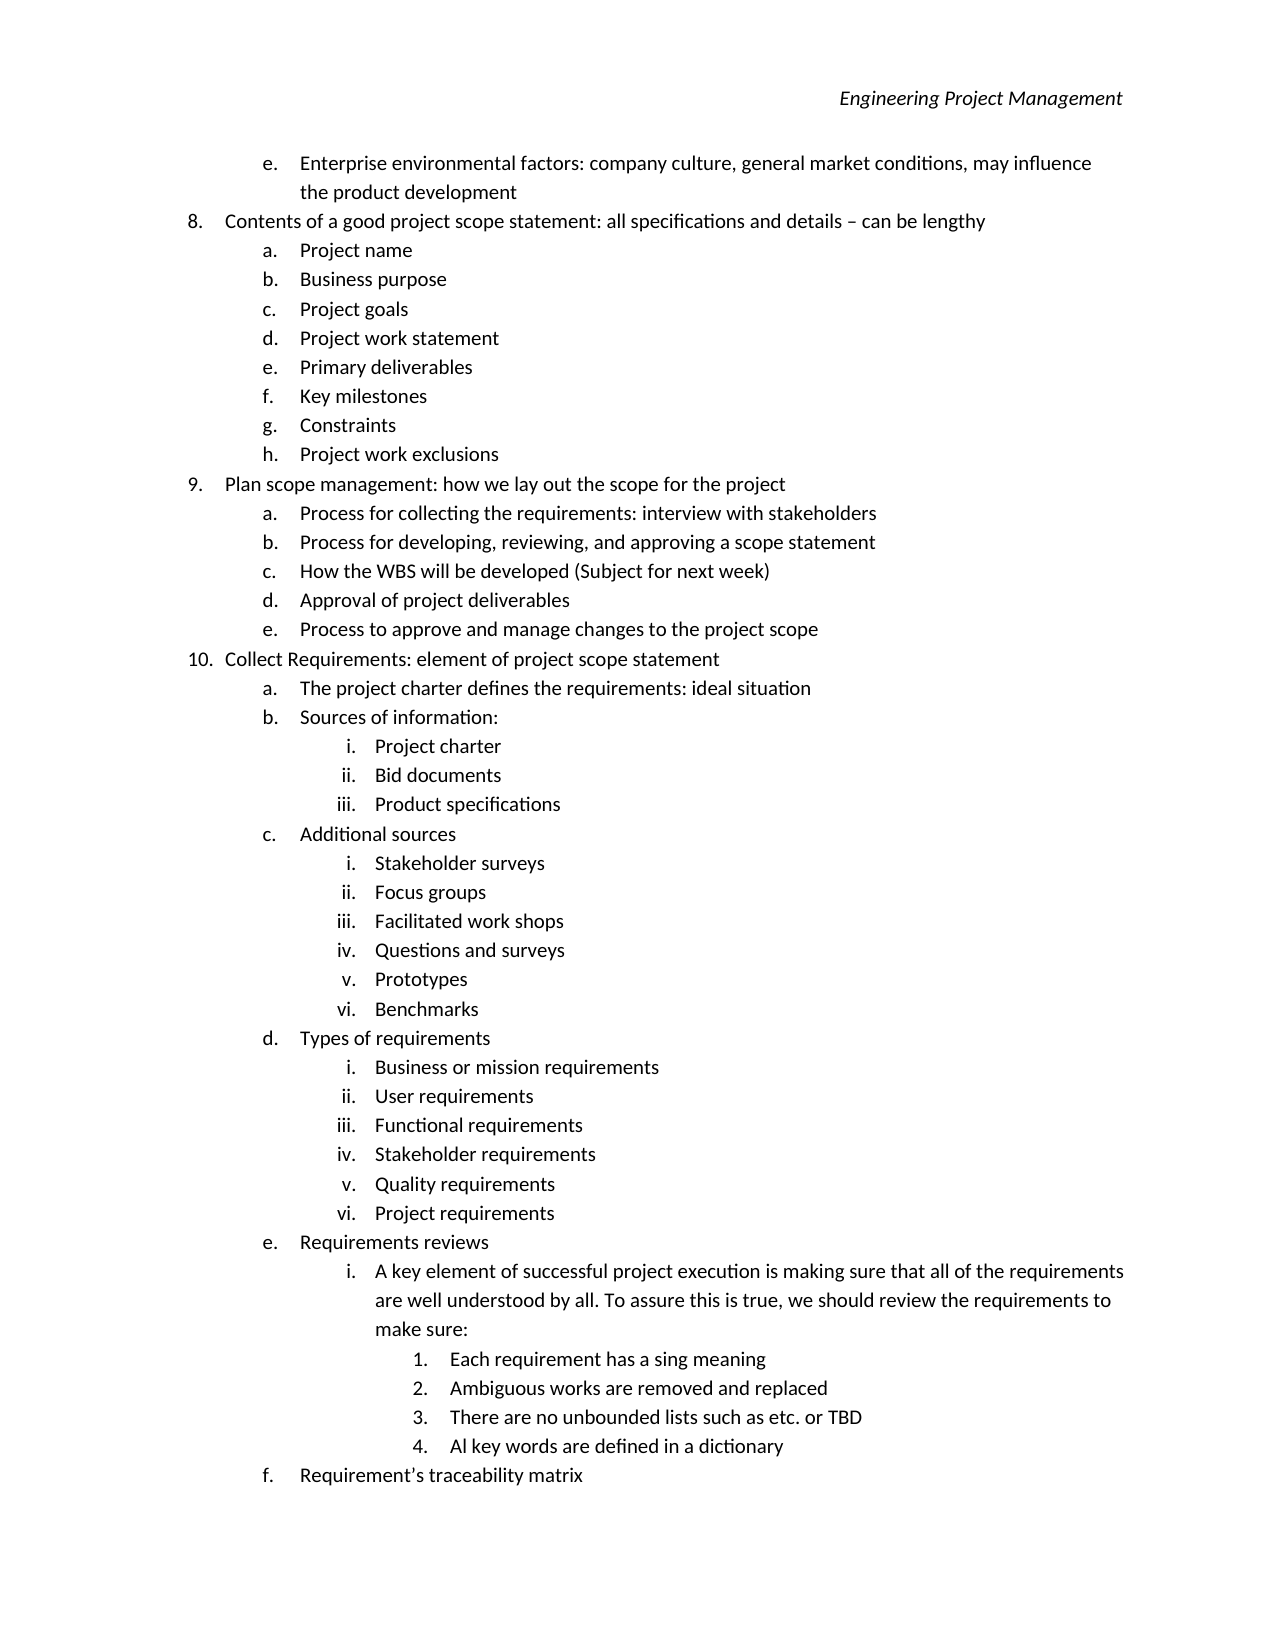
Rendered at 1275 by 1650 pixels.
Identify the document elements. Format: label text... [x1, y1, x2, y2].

list Process for developing, reviewing, and approving a scope statement [262, 529, 1125, 554]
list Quality requirements [356, 1171, 1125, 1196]
list User requirements [356, 1083, 1125, 1109]
list Project requirements [356, 1200, 1125, 1225]
list Additional sources [262, 821, 1125, 846]
list Project name [262, 237, 1125, 263]
list Collect Requirements: element of project scope statement [187, 646, 1125, 671]
list Focus groups [356, 879, 1125, 904]
list Key milestones [262, 383, 1125, 409]
list Product specifications [356, 792, 1125, 817]
list Contents of a good project scope statement: all specifications and details – can be lengthy [187, 208, 1125, 234]
list Process for collecting the requirements: interview with stakeholders [262, 500, 1125, 525]
list Sources of information: [262, 704, 1125, 729]
list Al key words are defined in a dictionary [412, 1433, 1125, 1459]
list Approval of project deliverables [262, 587, 1125, 613]
list Project work statement [262, 325, 1125, 350]
list How the WBS will be developed (Subject for next week) [262, 558, 1125, 584]
list Business or mission requirements [356, 1054, 1125, 1079]
list Project charter [356, 733, 1125, 759]
list There are no unbounded lists such as etc. or TBD [412, 1404, 1125, 1429]
list Questions and surveys [356, 937, 1125, 963]
list Process to approve and manage changes to the project scope [262, 617, 1125, 642]
list Each requirement has a sing meaning [412, 1346, 1125, 1371]
list Project goals [262, 296, 1125, 321]
list Bid documents [356, 762, 1125, 788]
list Ambiguous works are removed and replaced [412, 1375, 1125, 1400]
list Plan scope management: how we lay out the scope for the project [187, 471, 1125, 496]
list Types of requirements [262, 1025, 1125, 1050]
list Benchmarks [356, 996, 1125, 1021]
list Business purpose [262, 267, 1125, 292]
list Primary deliverables [262, 354, 1125, 379]
list Requirements reviews [262, 1229, 1125, 1254]
list Requirement’s traceability matrix [262, 1462, 1125, 1488]
list Constraints [262, 412, 1125, 438]
list Prototypes [356, 967, 1125, 992]
list Functional requirements [356, 1112, 1125, 1138]
list Enterprise environmental factors: company culture, general market conditions, may influence the product development [262, 150, 1125, 204]
list Facilitated work shops [356, 908, 1125, 934]
list A key element of successful project execution is making sure that all of the requirements are well understood by all. To assure this is true, we should review the requirements to make sure: [356, 1258, 1125, 1342]
list Project work exclusions [262, 442, 1125, 467]
list The project charter defines the requirements: ideal situation [262, 675, 1125, 700]
list Stakeholder requirements [356, 1142, 1125, 1167]
list Stakeholder surveys [356, 850, 1125, 875]
